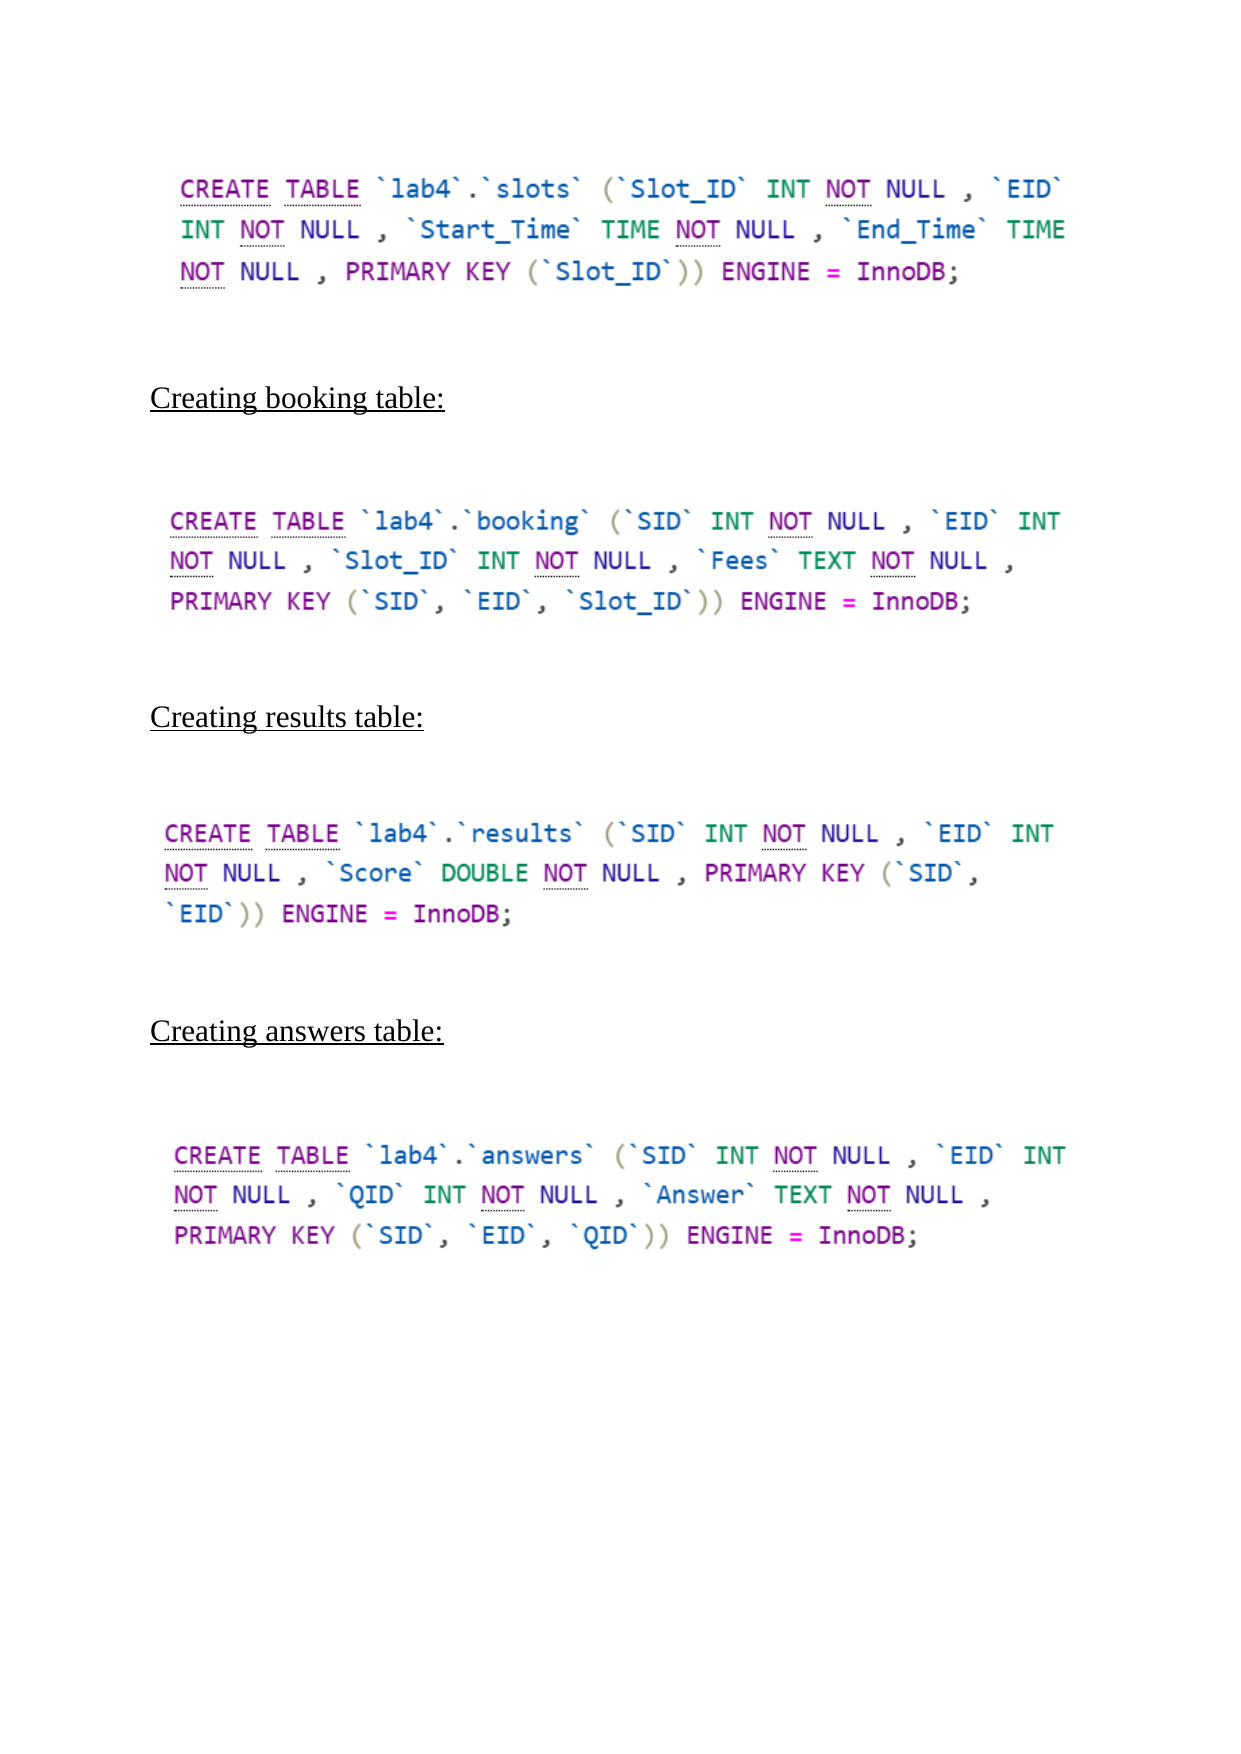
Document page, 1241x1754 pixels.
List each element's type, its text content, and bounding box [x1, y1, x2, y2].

picture [150, 150, 1091, 314]
text Creating answers table: [150, 1012, 1090, 1048]
picture [150, 800, 1091, 947]
picture [150, 481, 1091, 633]
text Creating results table: [150, 698, 1090, 734]
text Creating booking table: [150, 379, 1090, 415]
picture [150, 1114, 1091, 1267]
